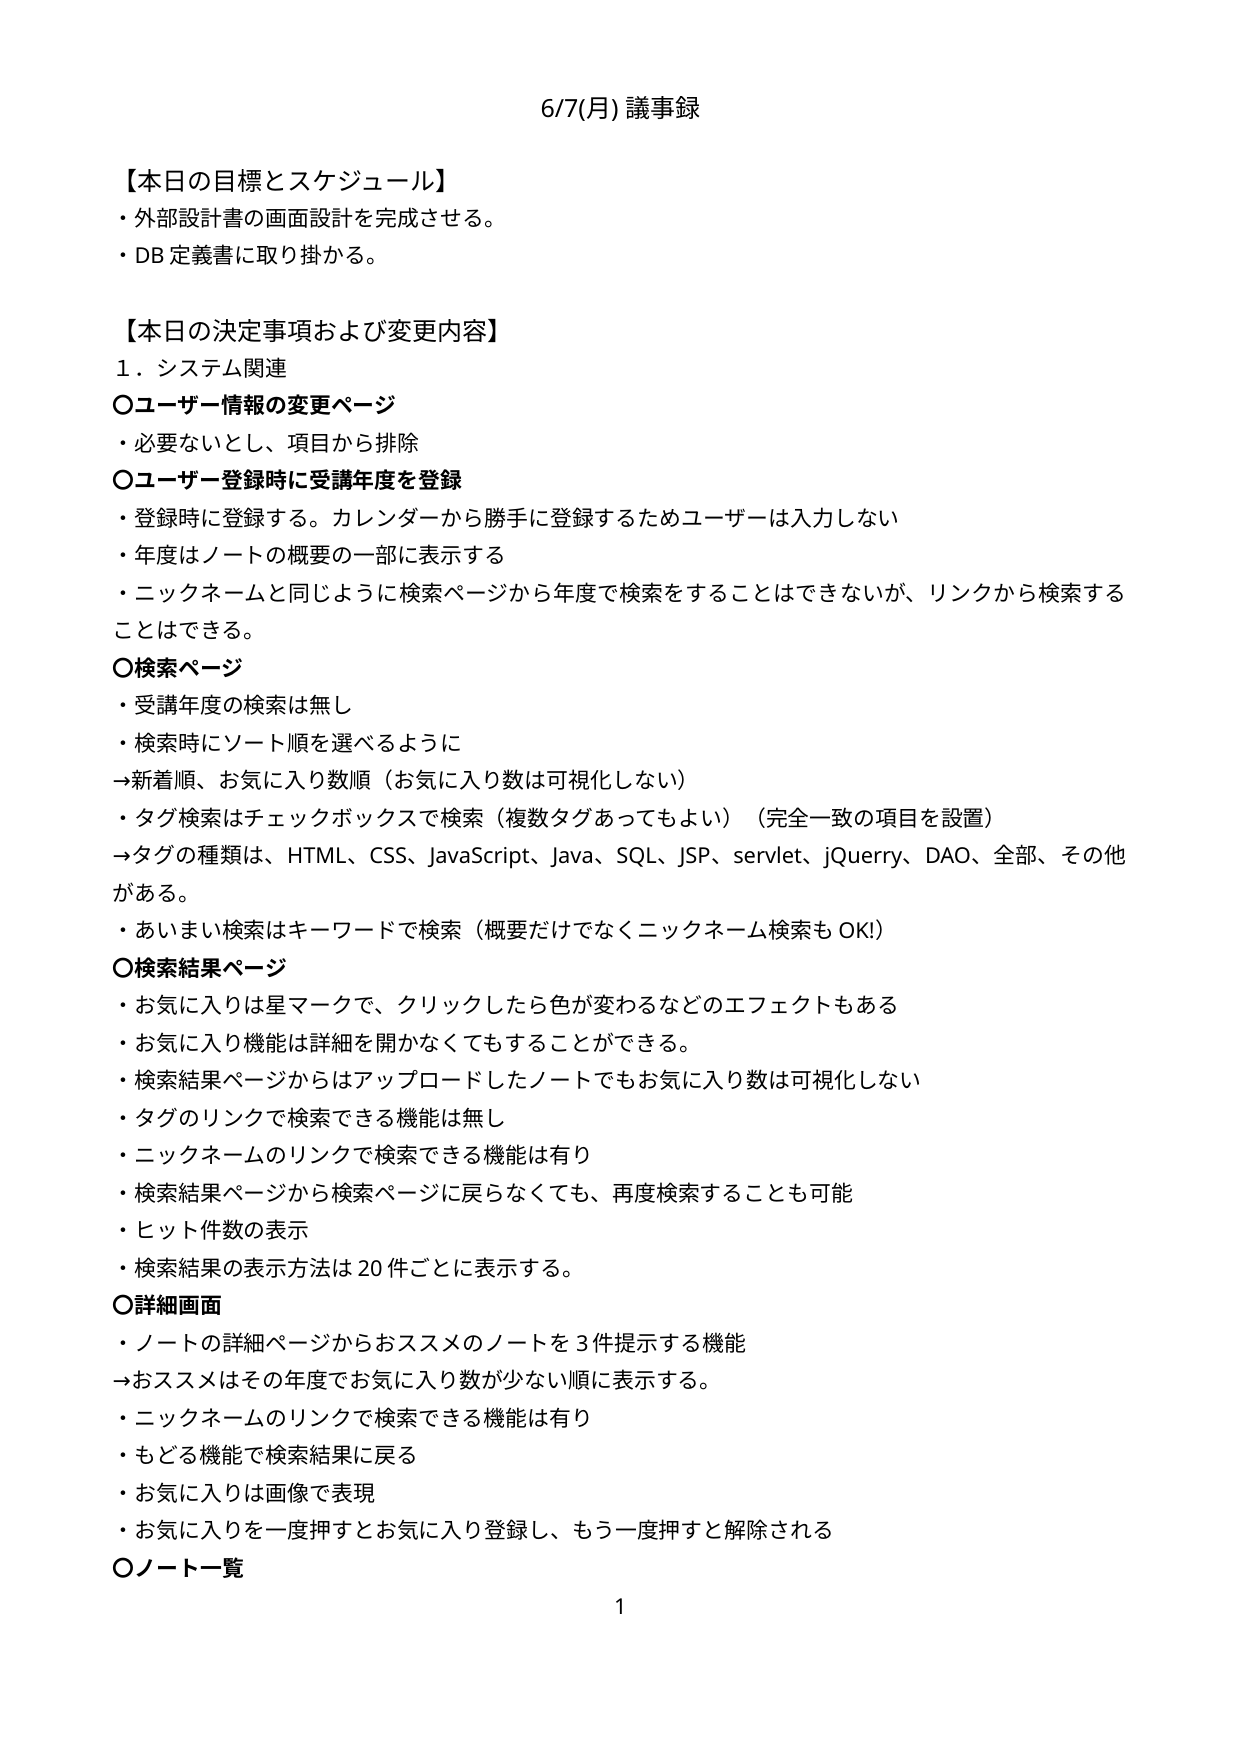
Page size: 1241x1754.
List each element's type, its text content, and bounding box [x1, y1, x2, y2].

text 〇検索ページ [112, 648, 1128, 685]
text ・検索結果ページから検索ページに戻らなくても、再度検索することも可能 [112, 1173, 1128, 1210]
text ・ニックネームのリンクで検索できる機能は有り [112, 1398, 1128, 1435]
text ・あいまい検索はキーワードで検索（概要だけでなくニックネーム検索もOK!） [112, 910, 1128, 948]
text ・タグ検索はチェックボックスで検索（複数タグあってもよい）（完全一致の項目を設置） [112, 798, 1128, 835]
text １．システム関連 [112, 348, 1128, 385]
text →新着順、お気に入り数順（お気に入り数は可視化しない） [112, 760, 1128, 798]
text ・受講年度の検索は無し [112, 685, 1128, 723]
text ・検索結果ページからはアップロードしたノートでもお気に入り数は可視化しない [112, 1060, 1128, 1098]
text ・ニックネームと同じように検索ページから年度で検索をすることはできないが、リンクから検索することはできる。 [112, 573, 1128, 648]
text 〇ノート一覧 [112, 1548, 1128, 1585]
text ・ヒット件数の表示 [112, 1210, 1128, 1248]
text 〇ユーザー情報の変更ページ [112, 385, 1128, 423]
text ・お気に入り機能は詳細を開かなくてもすることができる。 [112, 1023, 1128, 1060]
text →タグの種類は、HTML、CSS、JavaScript、Java、SQL、JSP、servlet、jQuerry、DAO、全部、その他がある。 [112, 835, 1128, 910]
text ・お気に入りを一度押すとお気に入り登録し、もう一度押すと解除される [112, 1510, 1128, 1548]
text ・ノートの詳細ページからおススメのノートを3件提示する機能 [112, 1323, 1128, 1360]
text 【本日の目標とスケジュール】 [112, 160, 1128, 198]
text ・外部設計書の画面設計を完成させる。 [112, 198, 1128, 235]
text 【本日の決定事項および変更内容】 [112, 310, 1128, 348]
text ・もどる機能で検索結果に戻る [112, 1435, 1128, 1473]
text ・DB定義書に取り掛かる。 [112, 235, 1128, 273]
text ・お気に入りは画像で表現 [112, 1473, 1128, 1510]
text ・登録時に登録する。カレンダーから勝手に登録するためユーザーは入力しない [112, 498, 1128, 535]
text ・年度はノートの概要の一部に表示する [112, 535, 1128, 573]
text ・必要ないとし、項目から排除 [112, 423, 1128, 460]
text 〇検索結果ページ [112, 948, 1128, 985]
text ・タグのリンクで検索できる機能は無し [112, 1098, 1128, 1135]
text ・検索時にソート順を選べるように [112, 723, 1128, 760]
text →おススメはその年度でお気に入り数が少ない順に表示する。 [112, 1360, 1128, 1398]
text ・お気に入りは星マークで、クリックしたら色が変わるなどのエフェクトもある [112, 985, 1128, 1023]
text 〇ユーザー登録時に受講年度を登録 [112, 460, 1128, 498]
text 〇詳細画面 [112, 1285, 1128, 1323]
text ・検索結果の表示方法は20件ごとに表示する。 [112, 1248, 1128, 1285]
text ・ニックネームのリンクで検索できる機能は有り [112, 1135, 1128, 1173]
